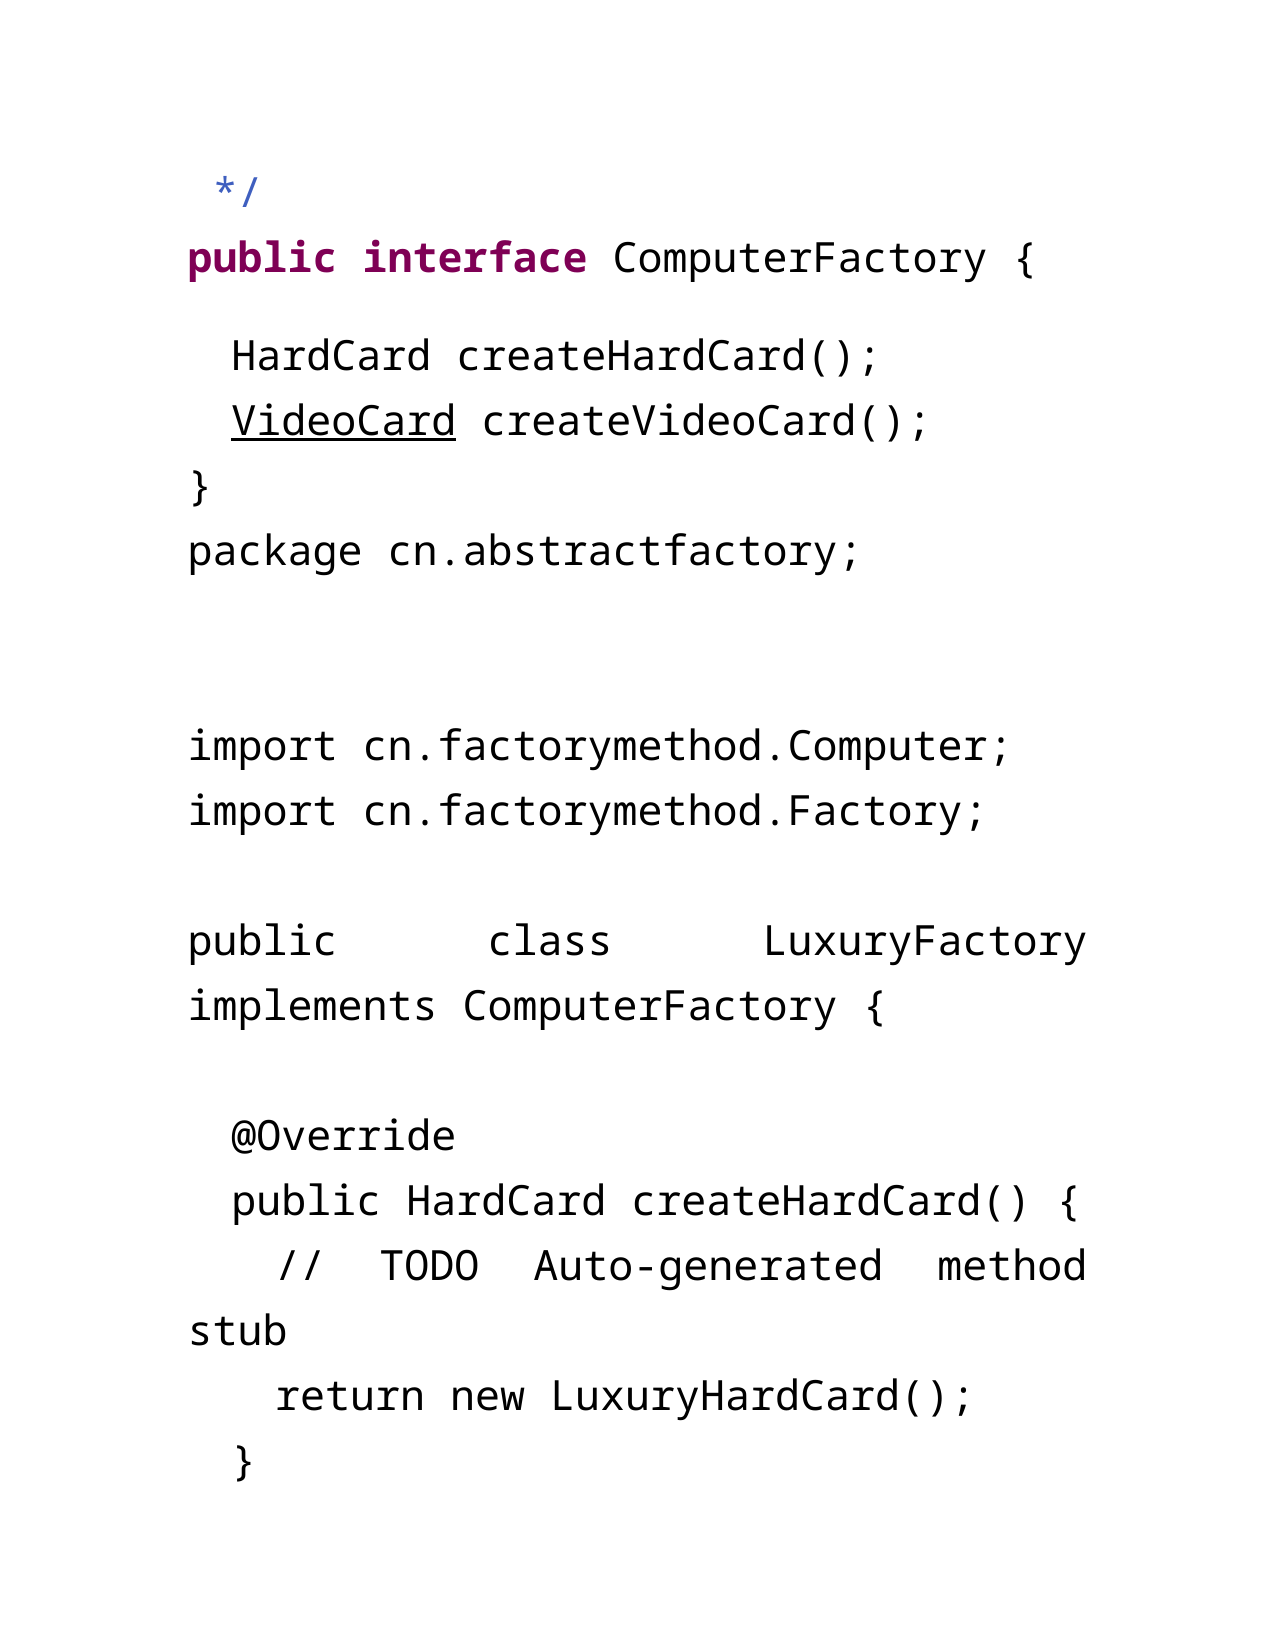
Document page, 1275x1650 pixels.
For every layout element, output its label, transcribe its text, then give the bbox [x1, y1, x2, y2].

text VideoCard createVideoCard(); [187, 386, 1087, 451]
text import cn.factorymethod.Factory; [187, 776, 1087, 841]
text return new LuxuryHardCard(); [187, 1361, 1087, 1426]
text public interface ComputerFactory { [187, 224, 1087, 289]
text public HardCard createHardCard() { [187, 1166, 1087, 1231]
text import cn.factorymethod.Computer; [187, 711, 1087, 776]
text } [187, 1426, 1087, 1491]
text } [187, 451, 1087, 516]
text */ [187, 159, 1087, 224]
text HardCard createHardCard(); [187, 321, 1087, 386]
text package cn.abstractfactory; [187, 516, 1087, 581]
text public class LuxuryFactory implements ComputerFactory { [187, 906, 1087, 1036]
text @Override [187, 1101, 1087, 1166]
text // TODO Auto-generated method stub [187, 1231, 1087, 1361]
